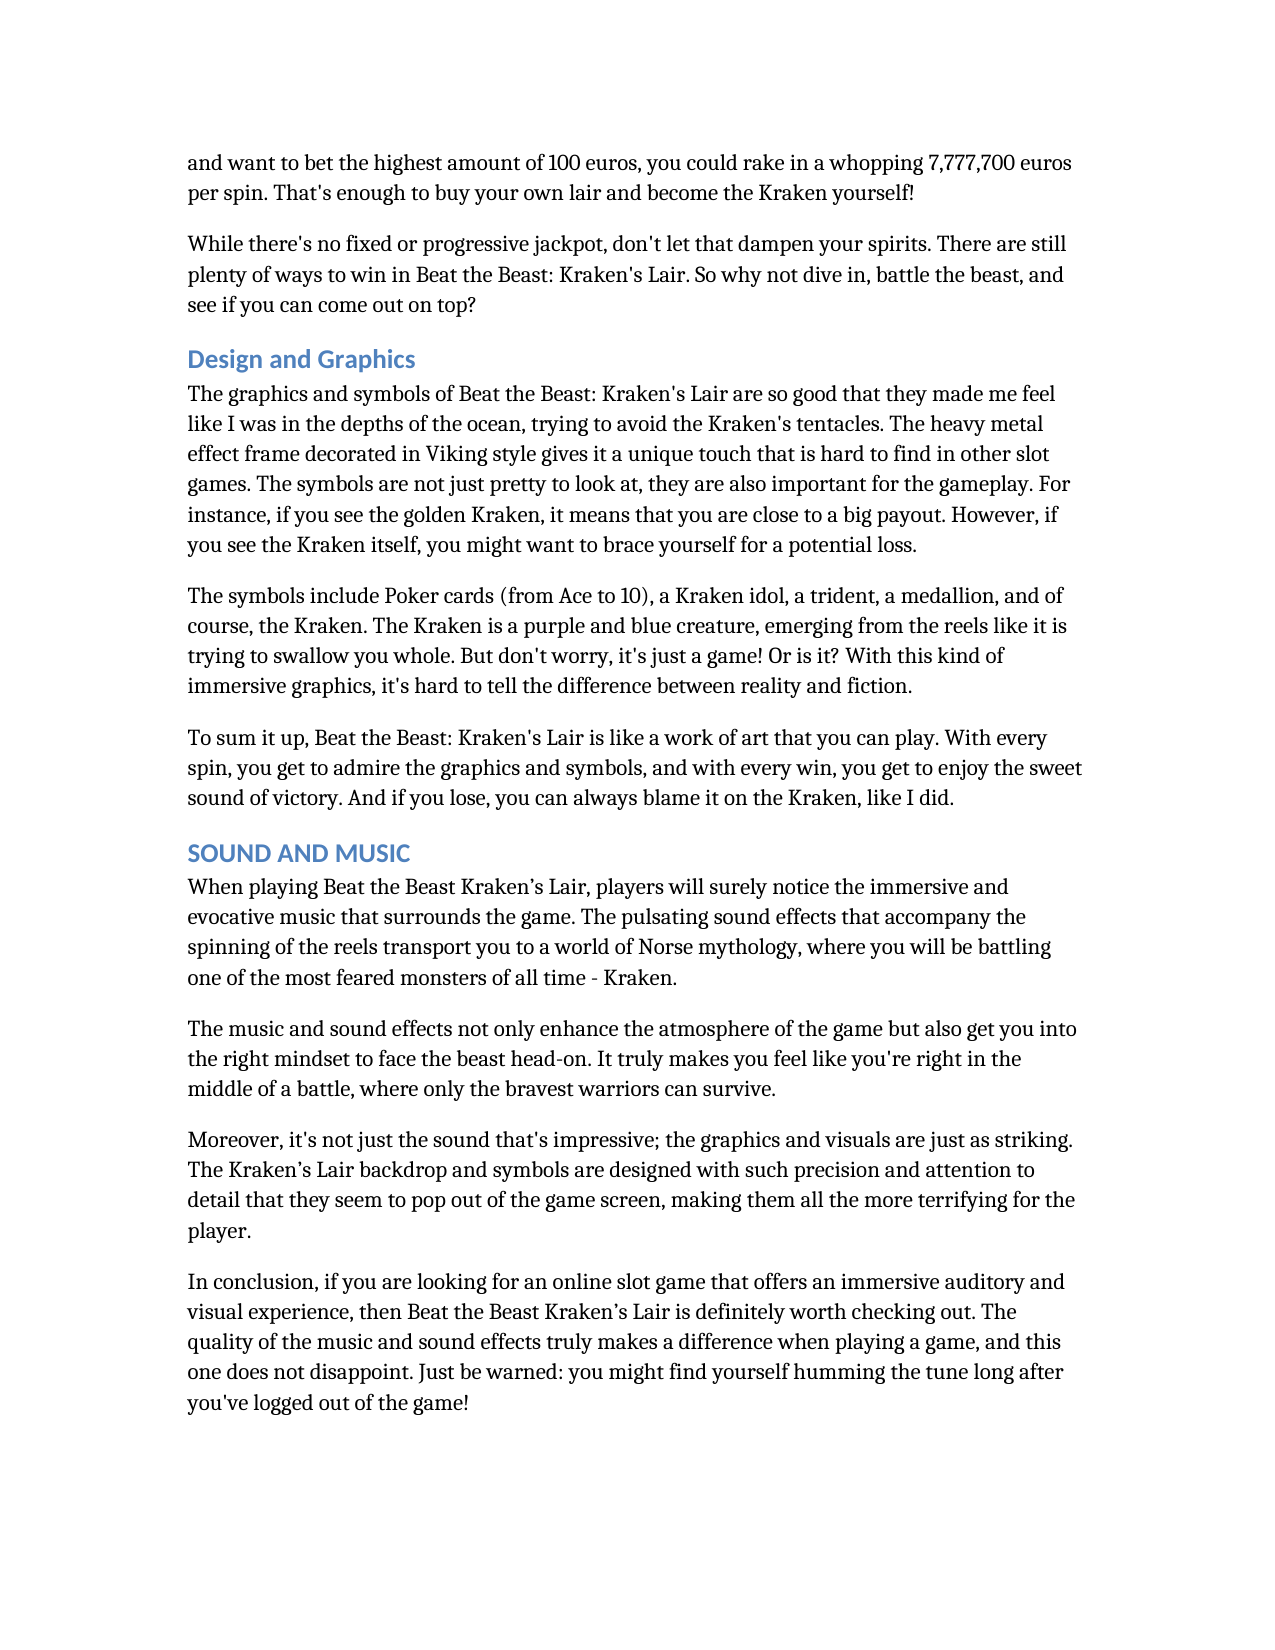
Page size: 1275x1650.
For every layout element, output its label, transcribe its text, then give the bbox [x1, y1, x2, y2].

subtitle SOUND AND MUSIC [187, 836, 1087, 869]
text In conclusion, if you are looking for an online slot game that offers an immersive auditory and visual experience, then Beat the Beast Kraken’s Lair is definitely worth checking out. The quality of the music and sound effects truly makes a difference when playing a game, and this one does not disappoint. Just be warned: you might find yourself humming the tune long after you've logged out of the game! [187, 1268, 1087, 1416]
text The music and sound effects not only enhance the atmosphere of the game but also get you into the right mindset to face the beast head-on. It truly makes you feel like you're right in the middle of a battle, where only the bravest warriors can survive. [187, 1015, 1087, 1102]
text While there's no fixed or progressive jackpot, don't let that dampen your spirits. There are still plenty of ways to win in Beat the Beast: Kraken's Lair. So why not dive in, battle the beast, and see if you can come out on top? [187, 231, 1087, 318]
text When playing Beat the Beast Kraken’s Lair, players will surely notice the immersive and evocative music that surrounds the game. The pulsating sound effects that accompany the spinning of the reels transport you to a world of Norse mythology, where you will be battling one of the most feared monsters of all time - Kraken. [187, 874, 1087, 991]
text The symbols include Poker cards (from Ace to 10), a Kraken idol, a trident, a medallion, and of course, the Kraken. The Kraken is a purple and blue creature, emerging from the reels like it is trying to swallow you whole. But don't worry, it's just a game! Or is it? With this kind of immersive graphics, it's hard to tell the difference between reality and fiction. [187, 583, 1087, 700]
text To sum it up, Beat the Beast: Kraken's Lair is like a work of art that you can play. With every spin, you get to admire the graphics and symbols, and with every win, you get to enjoy the sweet sound of victory. And if you lose, you can always blame it on the Kraken, like I did. [187, 724, 1087, 811]
text Moreover, it's not just the sound that's impressive; the graphics and visuals are just as striking. The Kraken’s Lair backdrop and symbols are designed with such precision and attention to detail that they seem to pop out of the game screen, making them all the more terrifying for the player. [187, 1127, 1087, 1244]
subtitle Design and Graphics [187, 343, 1087, 376]
text The graphics and symbols of Beat the Beast: Kraken's Lair are so good that they made me feel like I was in the depths of the ocean, trying to avoid the Kraken's tentacles. The heavy metal effect frame decorated in Viking style gives it a unique touch that is hard to find in other slot games. The symbols are not just pretty to look at, they are also important for the gameplay. For instance, if you see the golden Kraken, it means that you are close to a big payout. However, if you see the Kraken itself, you might want to brace yourself for a potential loss. [187, 381, 1087, 558]
